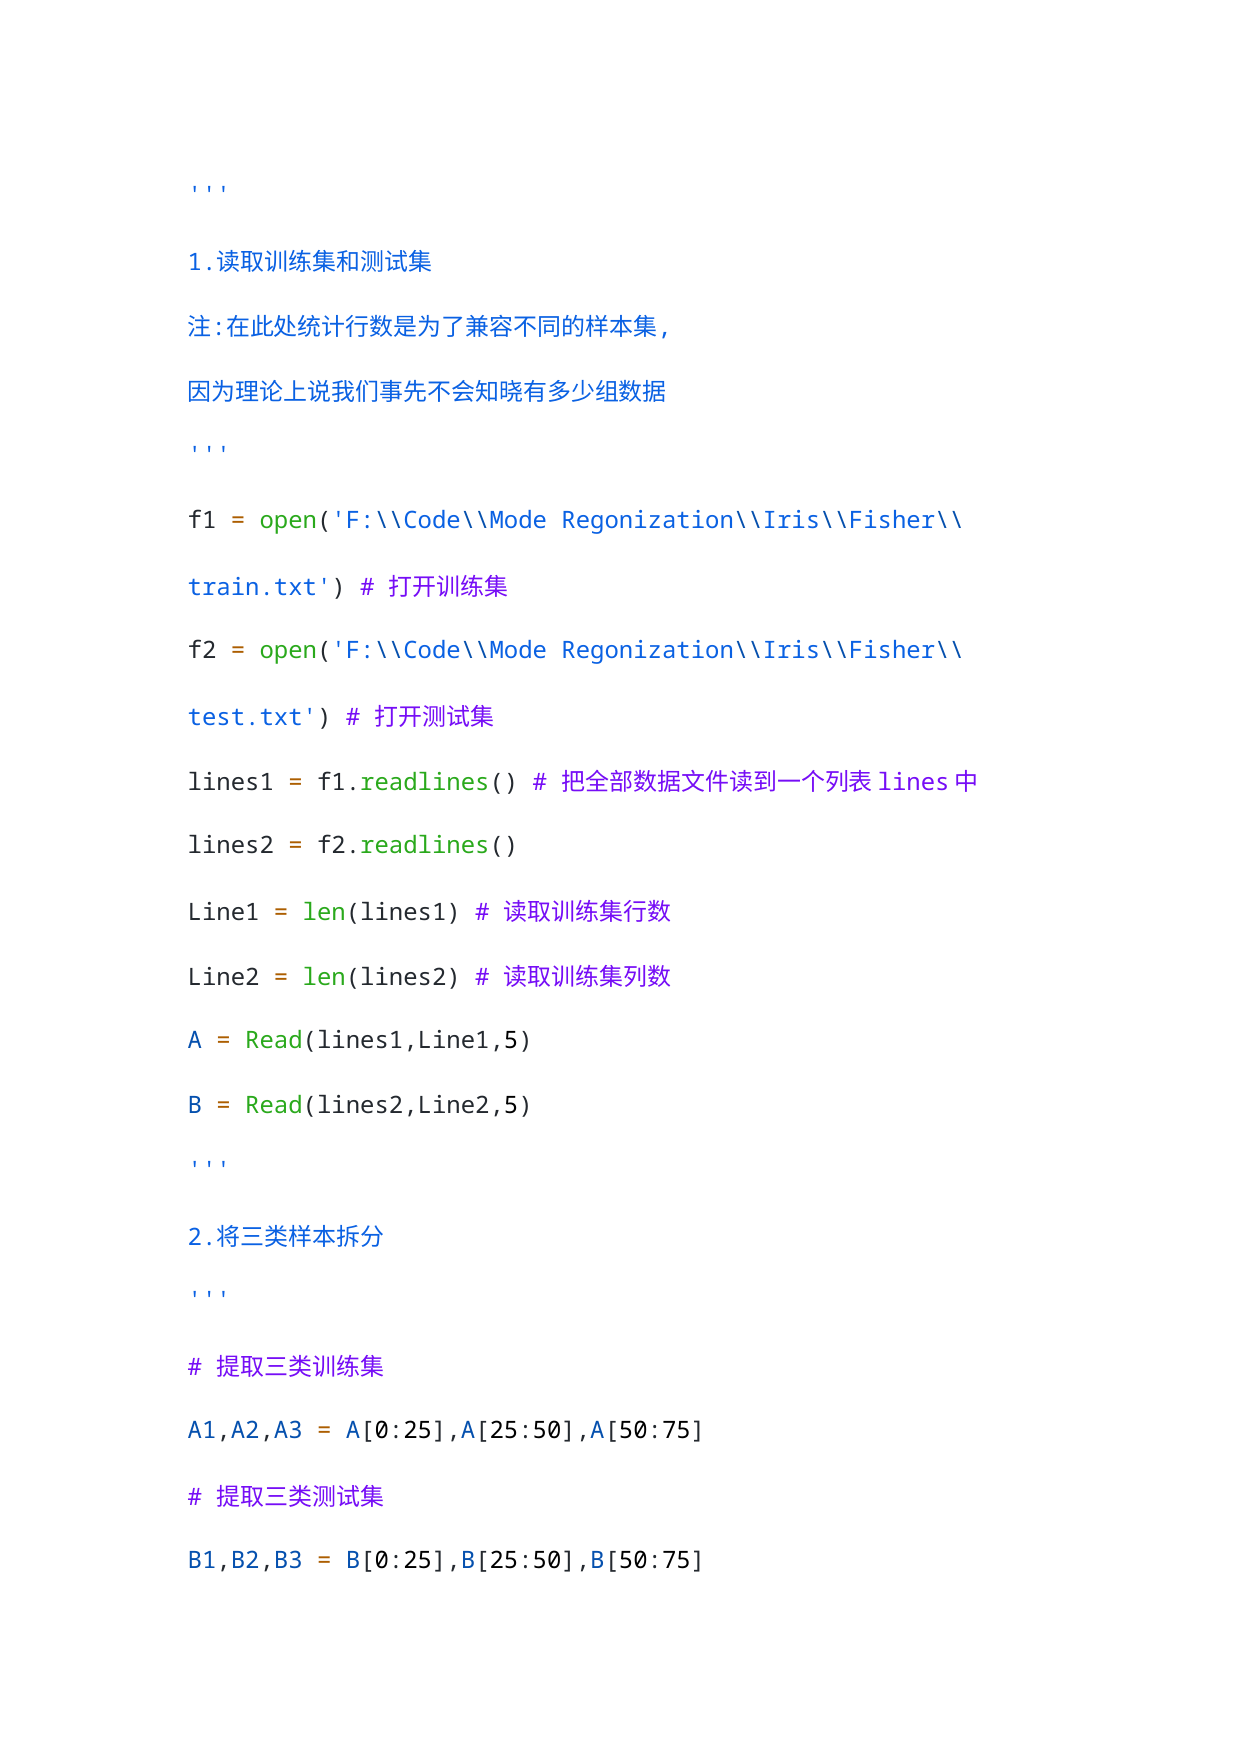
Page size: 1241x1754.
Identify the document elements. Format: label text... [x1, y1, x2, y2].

text f2 = open('F:\\Code\\Mode Regonization\\Iris\\Fisher\\test.txt') # 打开测试集 [187, 617, 1053, 747]
text # 提取三类测试集 [187, 1462, 1053, 1527]
text ''' [187, 422, 1053, 487]
text 注:在此处统计行数是为了兼容不同的样本集, [187, 292, 1053, 357]
text f1 = open('F:\\Code\\Mode Regonization\\Iris\\Fisher\\train.txt') # 打开训练集 [187, 487, 1053, 617]
text Line1 = len(lines1) # 读取训练集行数 [187, 877, 1053, 942]
text B = Read(lines2,Line2,5) [187, 1072, 1053, 1137]
text Line2 = len(lines2) # 读取训练集列数 [187, 942, 1053, 1007]
text 因为理论上说我们事先不会知晓有多少组数据 [187, 357, 1053, 422]
text ''' [187, 1267, 1053, 1332]
text A1,A2,A3 = A[0:25],A[25:50],A[50:75] [187, 1397, 1053, 1462]
text ''' [187, 162, 1053, 227]
text ''' [187, 1137, 1053, 1202]
text B1,B2,B3 = B[0:25],B[25:50],B[50:75] [187, 1527, 1053, 1592]
text # 提取三类训练集 [187, 1332, 1053, 1397]
text lines2 = f2.readlines() [187, 812, 1053, 877]
text 2.将三类样本拆分 [187, 1202, 1053, 1267]
text lines1 = f1.readlines() # 把全部数据文件读到一个列表lines中 [187, 747, 1053, 812]
text A = Read(lines1,Line1,5) [187, 1007, 1053, 1072]
text 1.读取训练集和测试集 [187, 227, 1053, 292]
